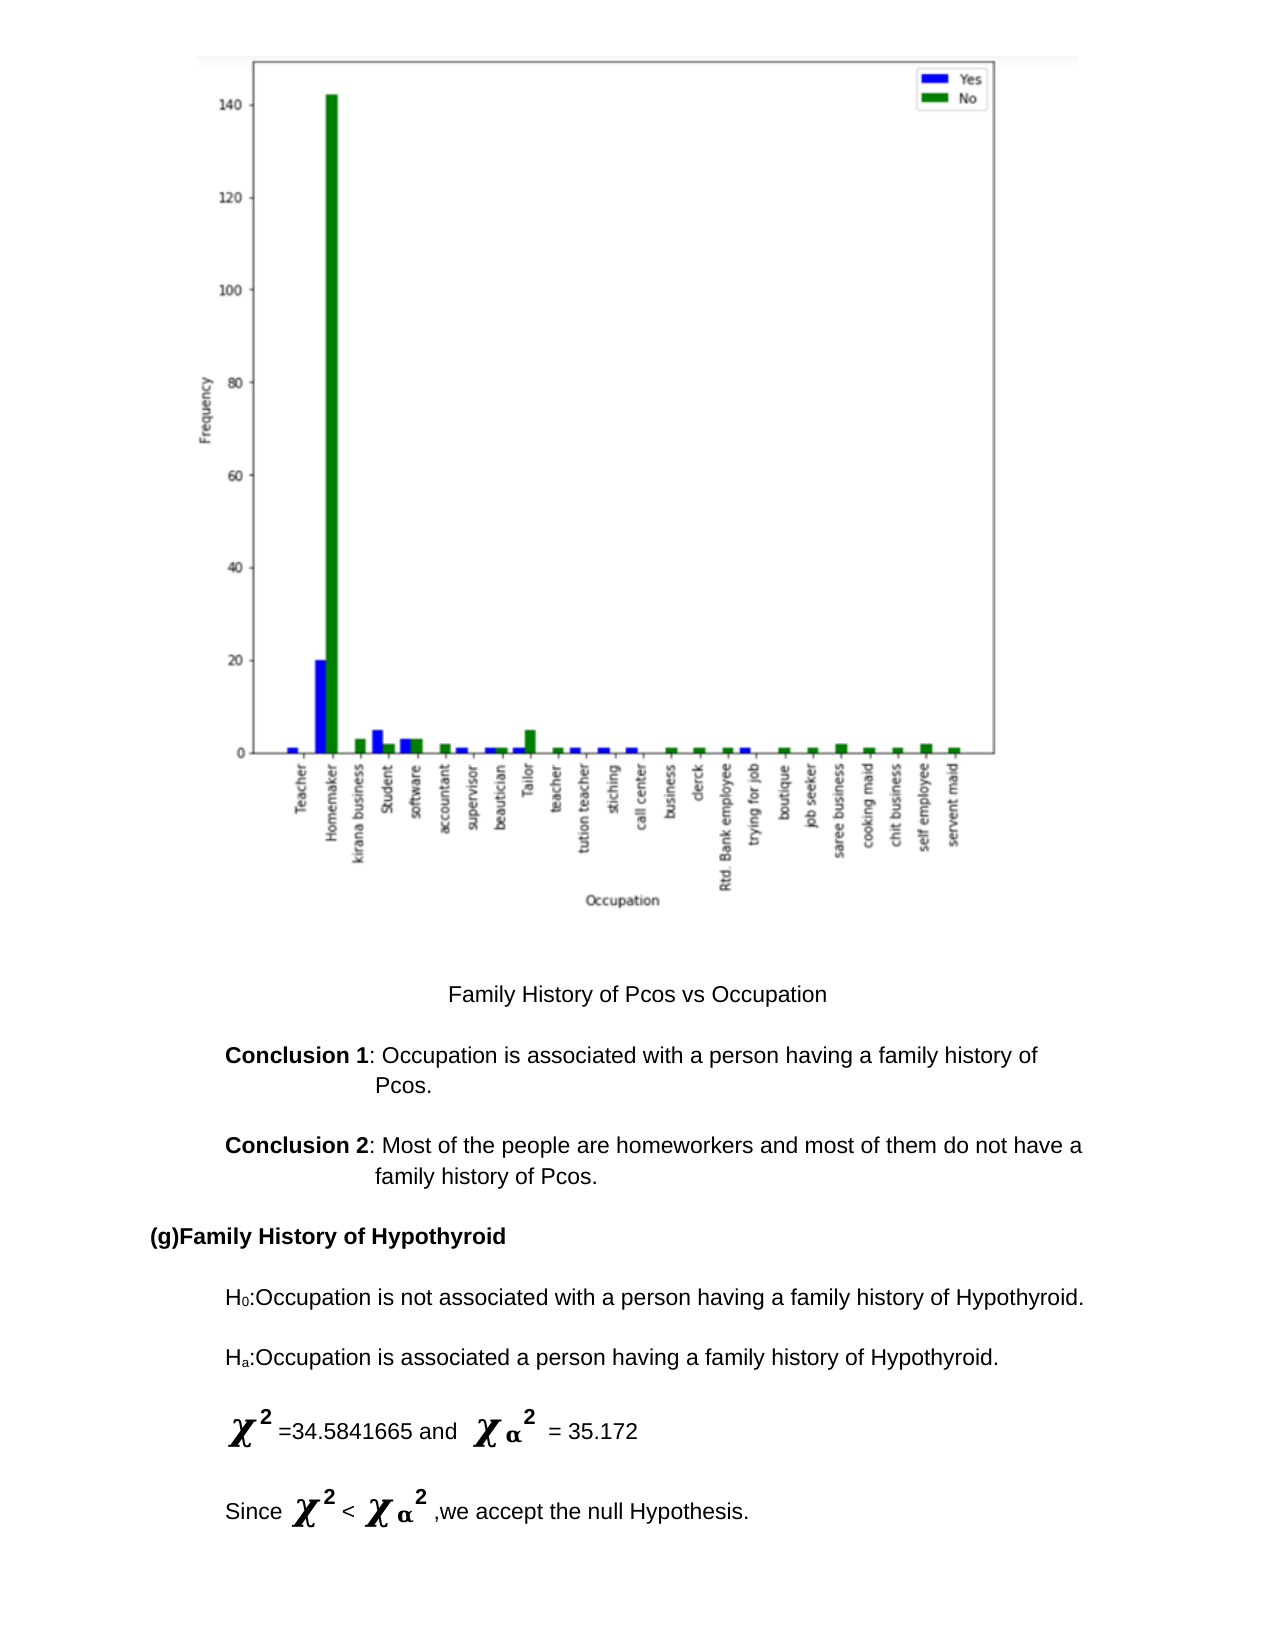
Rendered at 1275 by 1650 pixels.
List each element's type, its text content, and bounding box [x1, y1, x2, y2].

text H0:Occupation is not associated with a person having a family history of Hypothyroid. [150, 1283, 1125, 1310]
picture [196, 56, 1079, 918]
text Conclusion 2: Most of the people are homeworkers and most of them do not have a [150, 1132, 1125, 1159]
text Since 𝝌2 < 𝝌𝛂2 ,we accept the null Hypothesis. [150, 1484, 1125, 1527]
text Family History of Pcos vs Occupation [150, 981, 1125, 1008]
text family history of Pcos. [300, 1163, 1125, 1189]
text (g)Family History of Hypothyroid [150, 1223, 1125, 1249]
text 𝝌2 =34.5841665 and 𝝌𝛂2 = 35.172 [150, 1404, 1125, 1447]
text Pcos. [300, 1072, 1125, 1098]
text Conclusion 1: Occupation is associated with a person having a family history of [150, 1042, 1125, 1068]
text Ha:Occupation is associated a person having a family history of Hypothyroid. [150, 1344, 1125, 1370]
